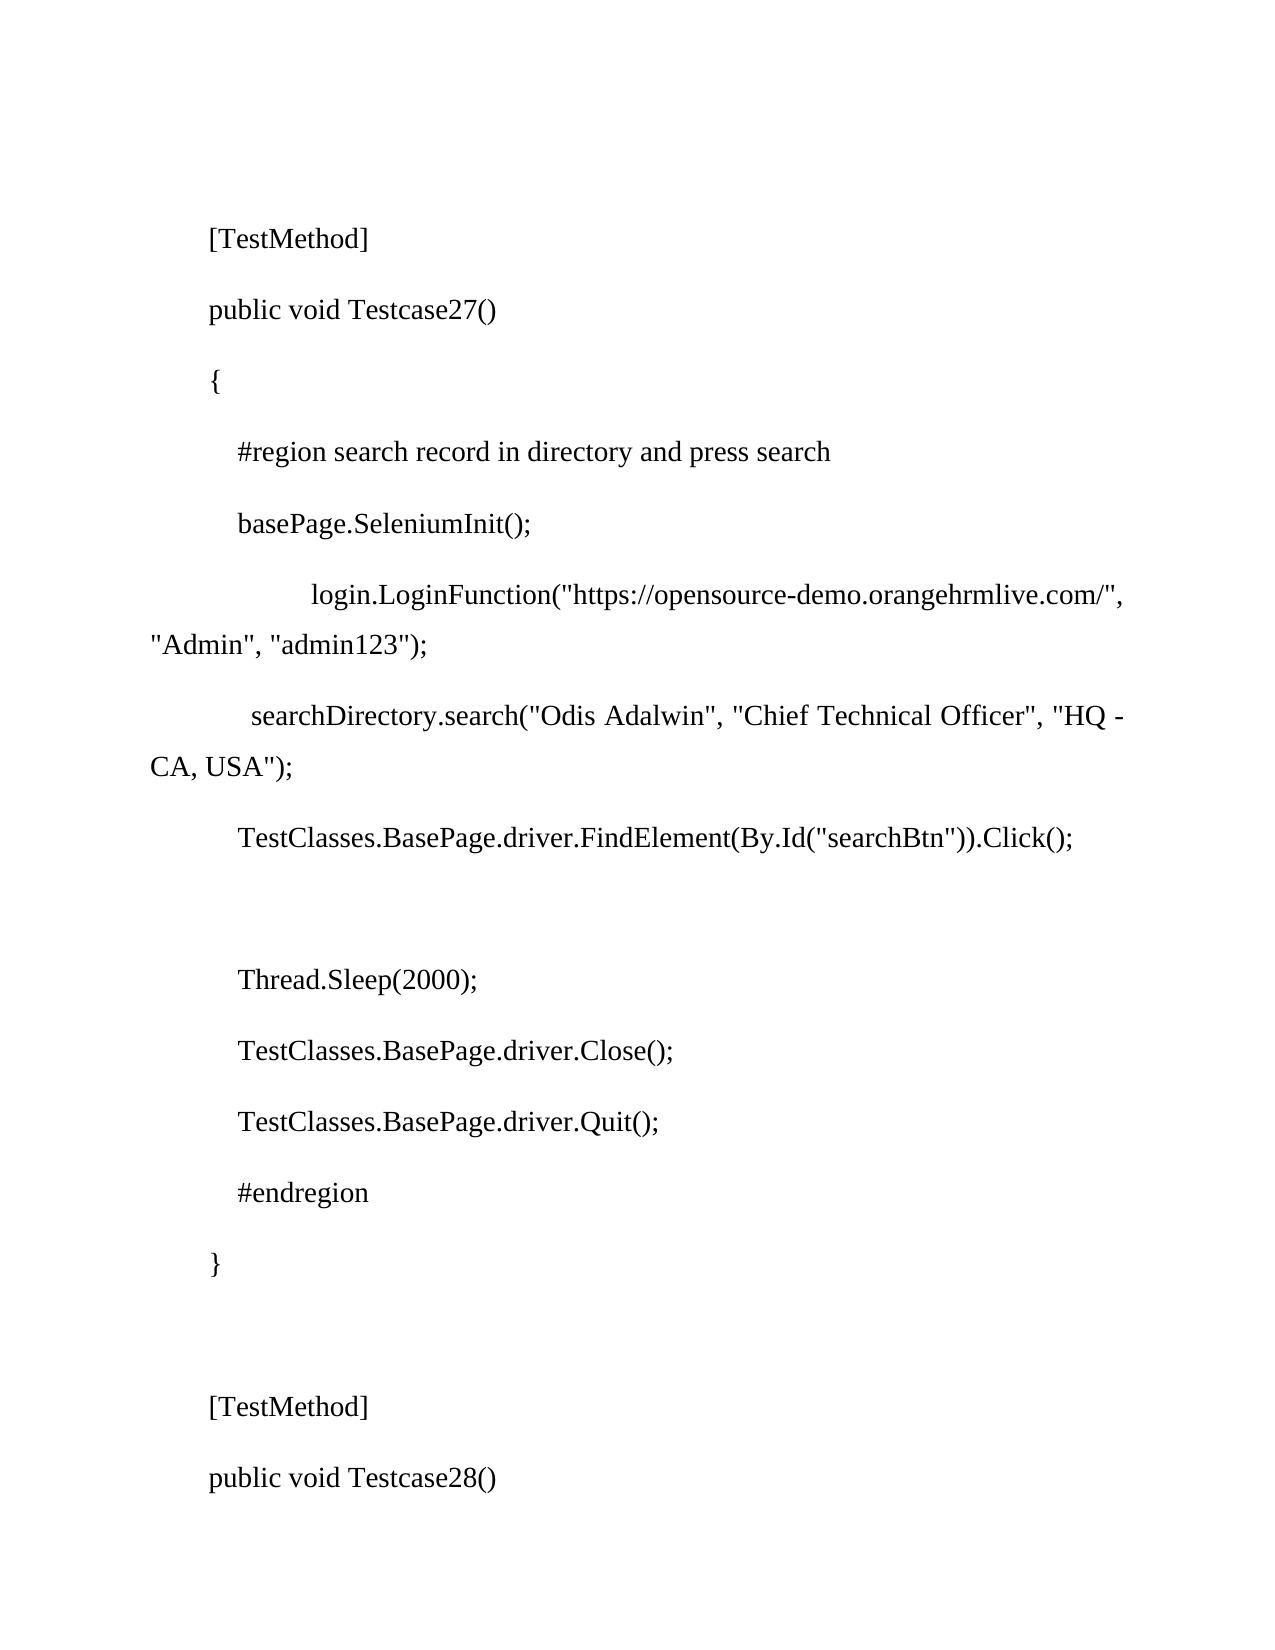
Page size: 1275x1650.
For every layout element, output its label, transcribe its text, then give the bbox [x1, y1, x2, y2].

text basePage.SeleniumInit(); [150, 506, 1125, 539]
text #region search record in directory and press search [150, 434, 1125, 468]
text TestClasses.BasePage.driver.FindElement(By.Id("searchBtn")).Click(); [150, 820, 1125, 853]
text [TestMethod] [150, 1389, 1125, 1422]
text Thread.Sleep(2000); [150, 962, 1125, 996]
text searchDirectory.search("Odis Adalwin", "Chief Technical Officer", "HQ - CA, USA"); [150, 698, 1125, 782]
text TestClasses.BasePage.driver.Quit(); [150, 1104, 1125, 1138]
text } [150, 1247, 1125, 1280]
text #endregion [150, 1176, 1125, 1209]
text TestClasses.BasePage.driver.Close(); [150, 1033, 1125, 1067]
text public void Testcase28() [150, 1460, 1125, 1494]
text login.LoginFunction("https://opensource-demo.orangehrmlive.com/", "Admin", "admin123"); [150, 577, 1125, 661]
text public void Testcase27() [150, 292, 1125, 326]
text [TestMethod] [150, 221, 1125, 255]
text { [150, 363, 1125, 397]
